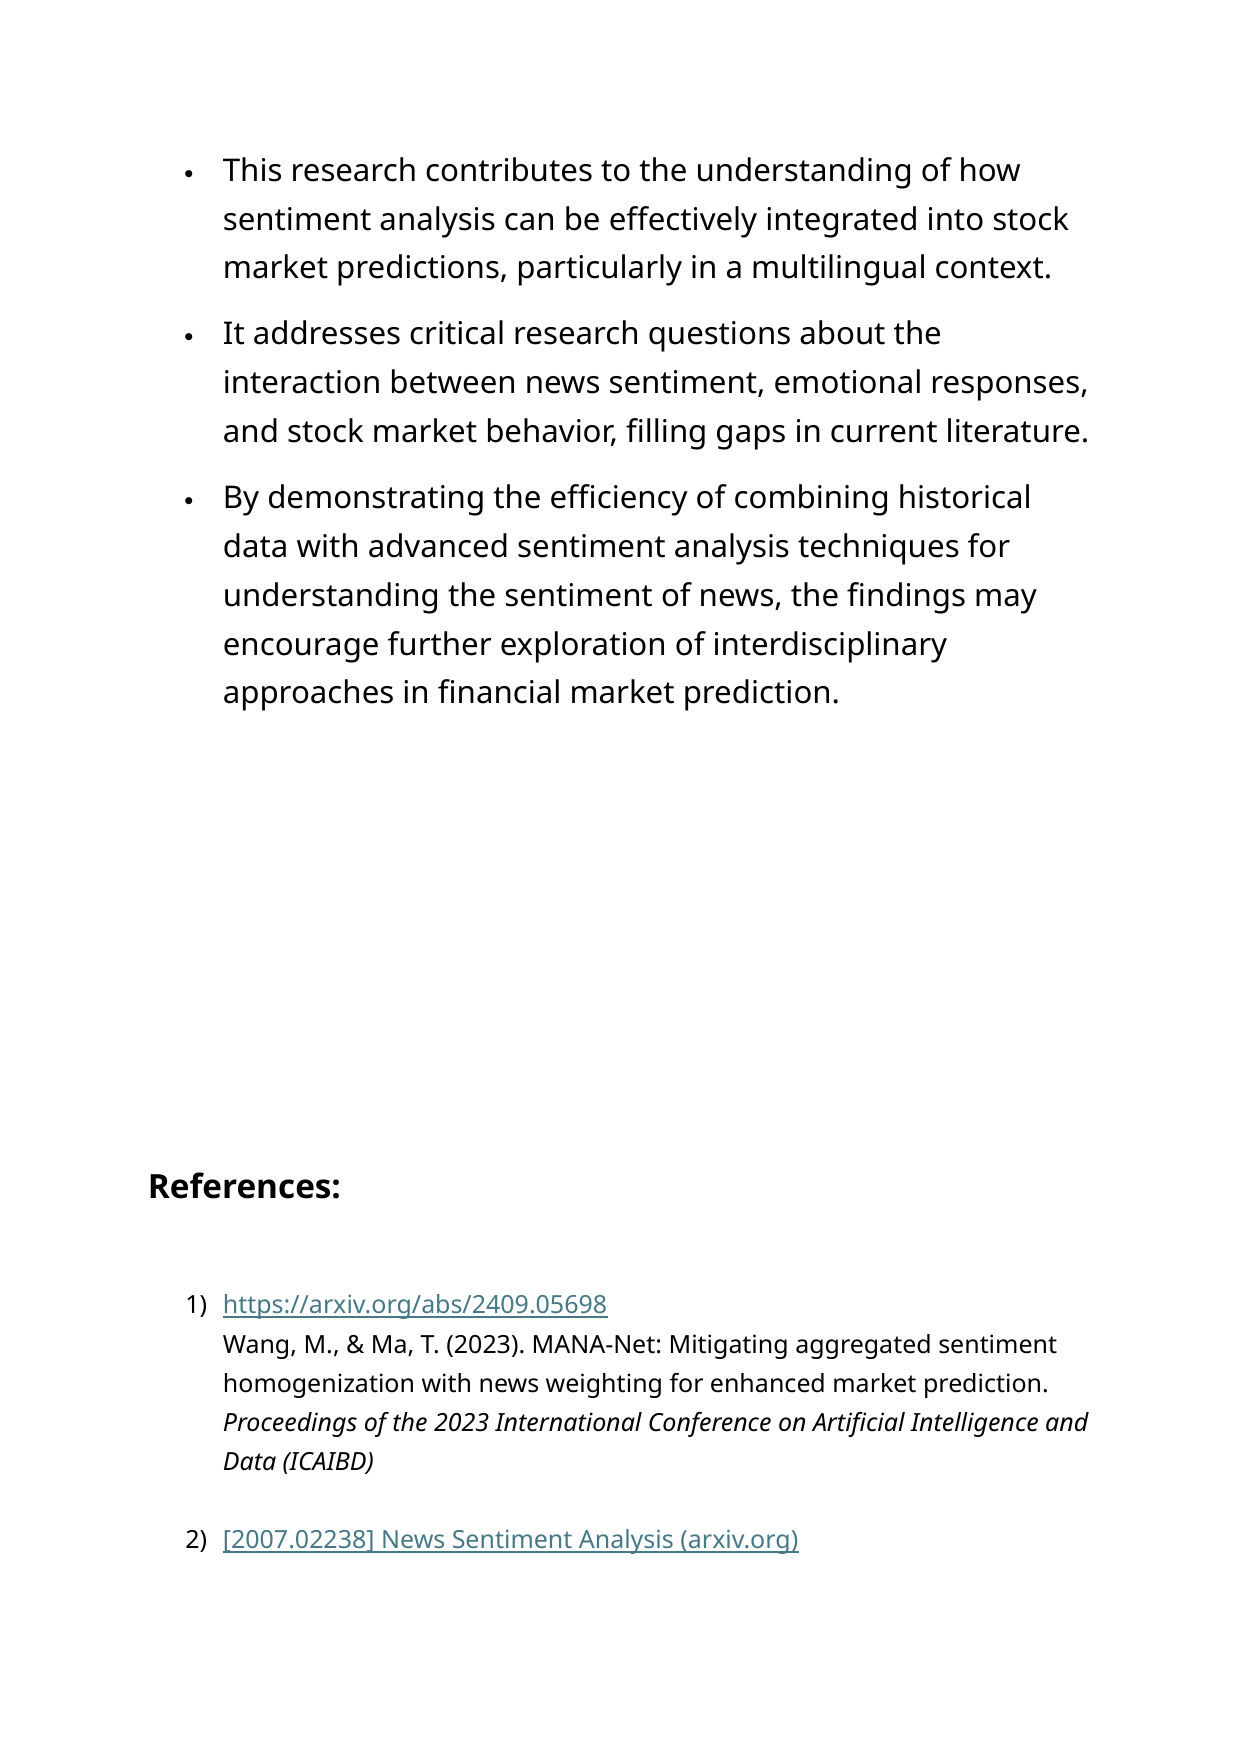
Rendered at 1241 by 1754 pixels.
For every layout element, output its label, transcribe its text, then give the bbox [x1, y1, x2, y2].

list It addresses critical research questions about the interaction between news sentiment, emotional responses, and stock market behavior, filling gaps in current literature. [185, 311, 1093, 452]
list Wang, M., & Ma, T. (2023). MANA-Net: Mitigating aggregated sentiment homogenization with news weighting for enhanced market prediction. Proceedings of the 2023 International Conference on Artificial Intelligence and Data (ICAIBD) [223, 1326, 1093, 1478]
list By demonstrating the efficiency of combining historical data with advanced sentiment analysis techniques for understanding the sentiment of news, the findings may encourage further exploration of interdisciplinary approaches in financial market prediction. [185, 475, 1093, 713]
text References: [148, 1162, 1093, 1208]
list https://arxiv.org/abs/2409.05698 [185, 1287, 1093, 1321]
list This research contributes to the understanding of how sentiment analysis can be effectively integrated into stock market predictions, particularly in a multilingual context. [185, 148, 1093, 288]
list [2007.02238] News Sentiment Analysis (arxiv.org) [185, 1522, 1093, 1556]
